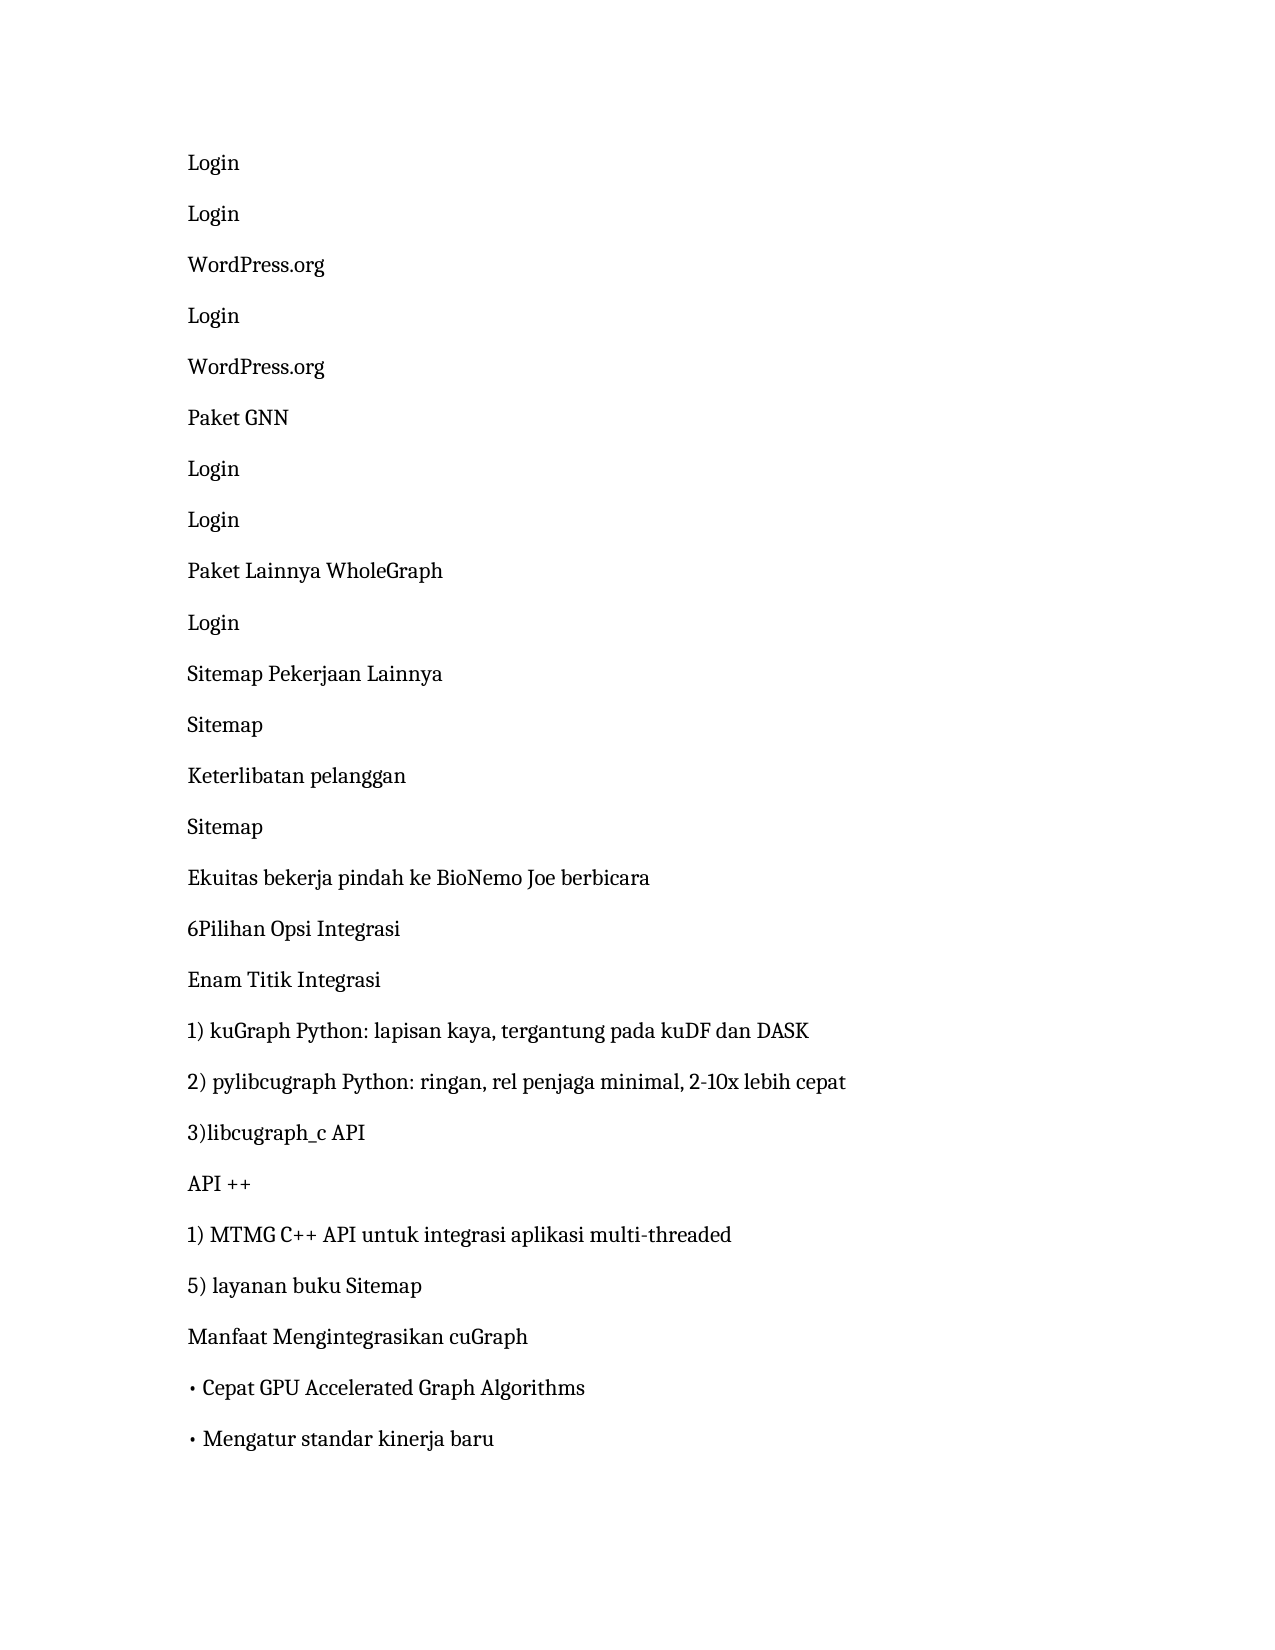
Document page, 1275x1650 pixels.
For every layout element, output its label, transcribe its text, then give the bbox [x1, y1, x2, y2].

text Sitemap Pekerjaan Lainnya [187, 660, 1087, 687]
text • Mengatur standar kinerja baru [187, 1426, 1087, 1452]
text Manfaat Mengintegrasikan cuGraph [187, 1324, 1087, 1350]
text 1) MTMG C++ API untuk integrasi aplikasi multi-threaded [187, 1222, 1087, 1248]
text 6Pilihan Opsi Integrasi [187, 916, 1087, 942]
text Paket Lainnya WholeGraph [187, 558, 1087, 585]
text Paket GNN [187, 405, 1087, 432]
text 5) layanan buku Sitemap [187, 1273, 1087, 1299]
text Login [187, 507, 1087, 534]
text Sitemap [187, 813, 1087, 840]
text • Cepat GPU Accelerated Graph Algorithms [187, 1375, 1087, 1401]
text Sitemap [187, 711, 1087, 738]
text Login [187, 609, 1087, 636]
text Login [187, 150, 1087, 176]
text 3)libcugraph_c API [187, 1120, 1087, 1146]
text 1) kuGraph Python: lapisan kaya, tergantung pada kuDF dan DASK [187, 1018, 1087, 1044]
text Keterlibatan pelanggan [187, 762, 1087, 789]
text 2) pylibcugraph Python: ringan, rel penjaga minimal, 2-10x lebih cepat [187, 1069, 1087, 1095]
text WordPress.org [187, 354, 1087, 381]
text Login [187, 303, 1087, 329]
text Enam Titik Integrasi [187, 967, 1087, 993]
text WordPress.org [187, 252, 1087, 278]
text API ++ [187, 1171, 1087, 1197]
text Login [187, 456, 1087, 483]
text Login [187, 201, 1087, 227]
text Ekuitas bekerja pindah ke BioNemo Joe berbicara [187, 864, 1087, 891]
